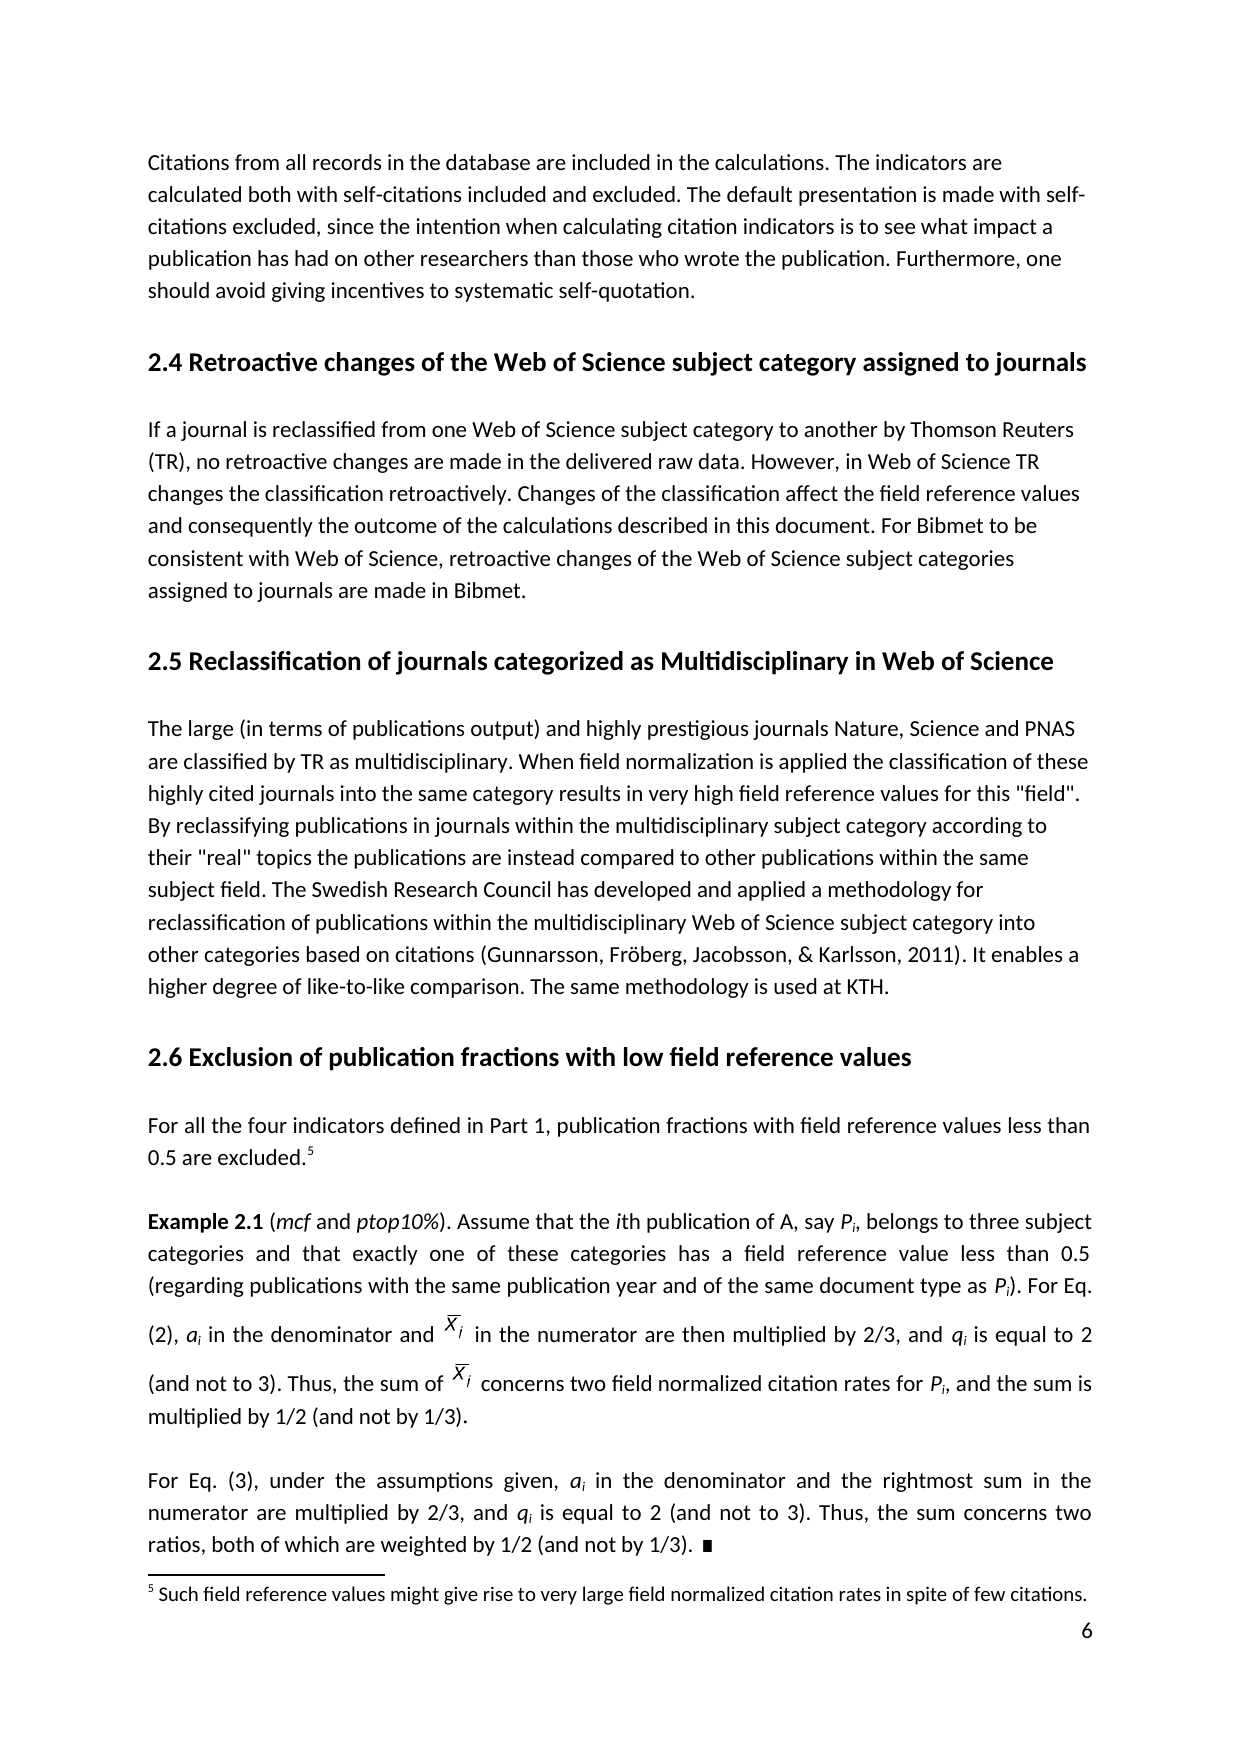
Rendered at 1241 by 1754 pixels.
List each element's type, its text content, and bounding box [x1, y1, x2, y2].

text Example 2.1 (mcf and ptop10%). Assume that the ith publication of A, say Pi, belongs to three subject categories and that exactly one of these categories has a field reference value less than 0.5 (regarding publications with the same publication year and of the same document type as Pi). For Eq. (2), ai in the denominator and in the numerator are then multiplied by 2/3, and qi is equal to 2 (and not to 3). Thus, the sum of concerns two field normalized citation rates for Pi, and the sum is multiplied by 1/2 (and not by 1/3) [148, 1207, 1093, 1430]
subtitle 2.4 Retroactive changes of the Web of Science subject category assigned to journals [148, 345, 1093, 378]
text For all the four indicators defined in Part 1, publication fractions with field reference values less than 0.5 are excluded. [148, 1111, 1093, 1171]
text If a journal is reclassified from one Web of Science subject category to another by Thomson Reuters (TR), no retroactive changes are made in the delivered raw data. However, in Web of Science TR changes the classification retroactively. Changes of the classification affect the field reference values and consequently the outcome of the calculations described in this document. For Bibmet to be consistent with Web of Science, retroactive changes of the Web of Science subject categories assigned to journals are made in Bibmet. [148, 415, 1093, 604]
text The large (in terms of publications output) and highly prestigious journals Nature, Science and PNAS are classified by TR as multidisciplinary. When field normalization is applied the classification of these highly cited journals into the same category results in very high field reference values for this "field". By reclassifying publications in journals within the multidisciplinary subject category according to their "real" topics the publications are instead compared to other publications within the same subject field. The Swedish Research Council has developed and applied a methodology for reclassification of publications within the multidisciplinary Web of Science subject category into other categories based on citations (Gunnarsson, Fröberg, Jacobsson, & Karlsson, 2011). It enables a higher degree of like-to-like comparison. The same methodology is used at KTH. [148, 714, 1093, 1000]
text For Eq. (3), under the assumptions given, ai in the denominator and the rightmost sum in the numerator are multiplied by 2/3, and qi is equal to 2 (and not to 3). Thus, the sum concerns two ratios, both of which are weighted by 1/2 (and not by 1/3). [148, 1466, 1093, 1558]
text Citations from all records in the database are included in the calculations. The indicators are calculated both with self-citations included and excluded. The default presentation is made with self-citations excluded, since the intention when calculating citation indicators is to see what impact a publication has had on other researchers than those who wrote the publication. Furthermore, one should avoid giving incentives to systematic self-quotation. [148, 148, 1093, 304]
subtitle 2.5 Reclassification of journals categorized as Multidisciplinary in Web of Science [148, 644, 1093, 677]
subtitle 2.6 Exclusion of publication fractions with low field reference values [148, 1041, 1093, 1074]
